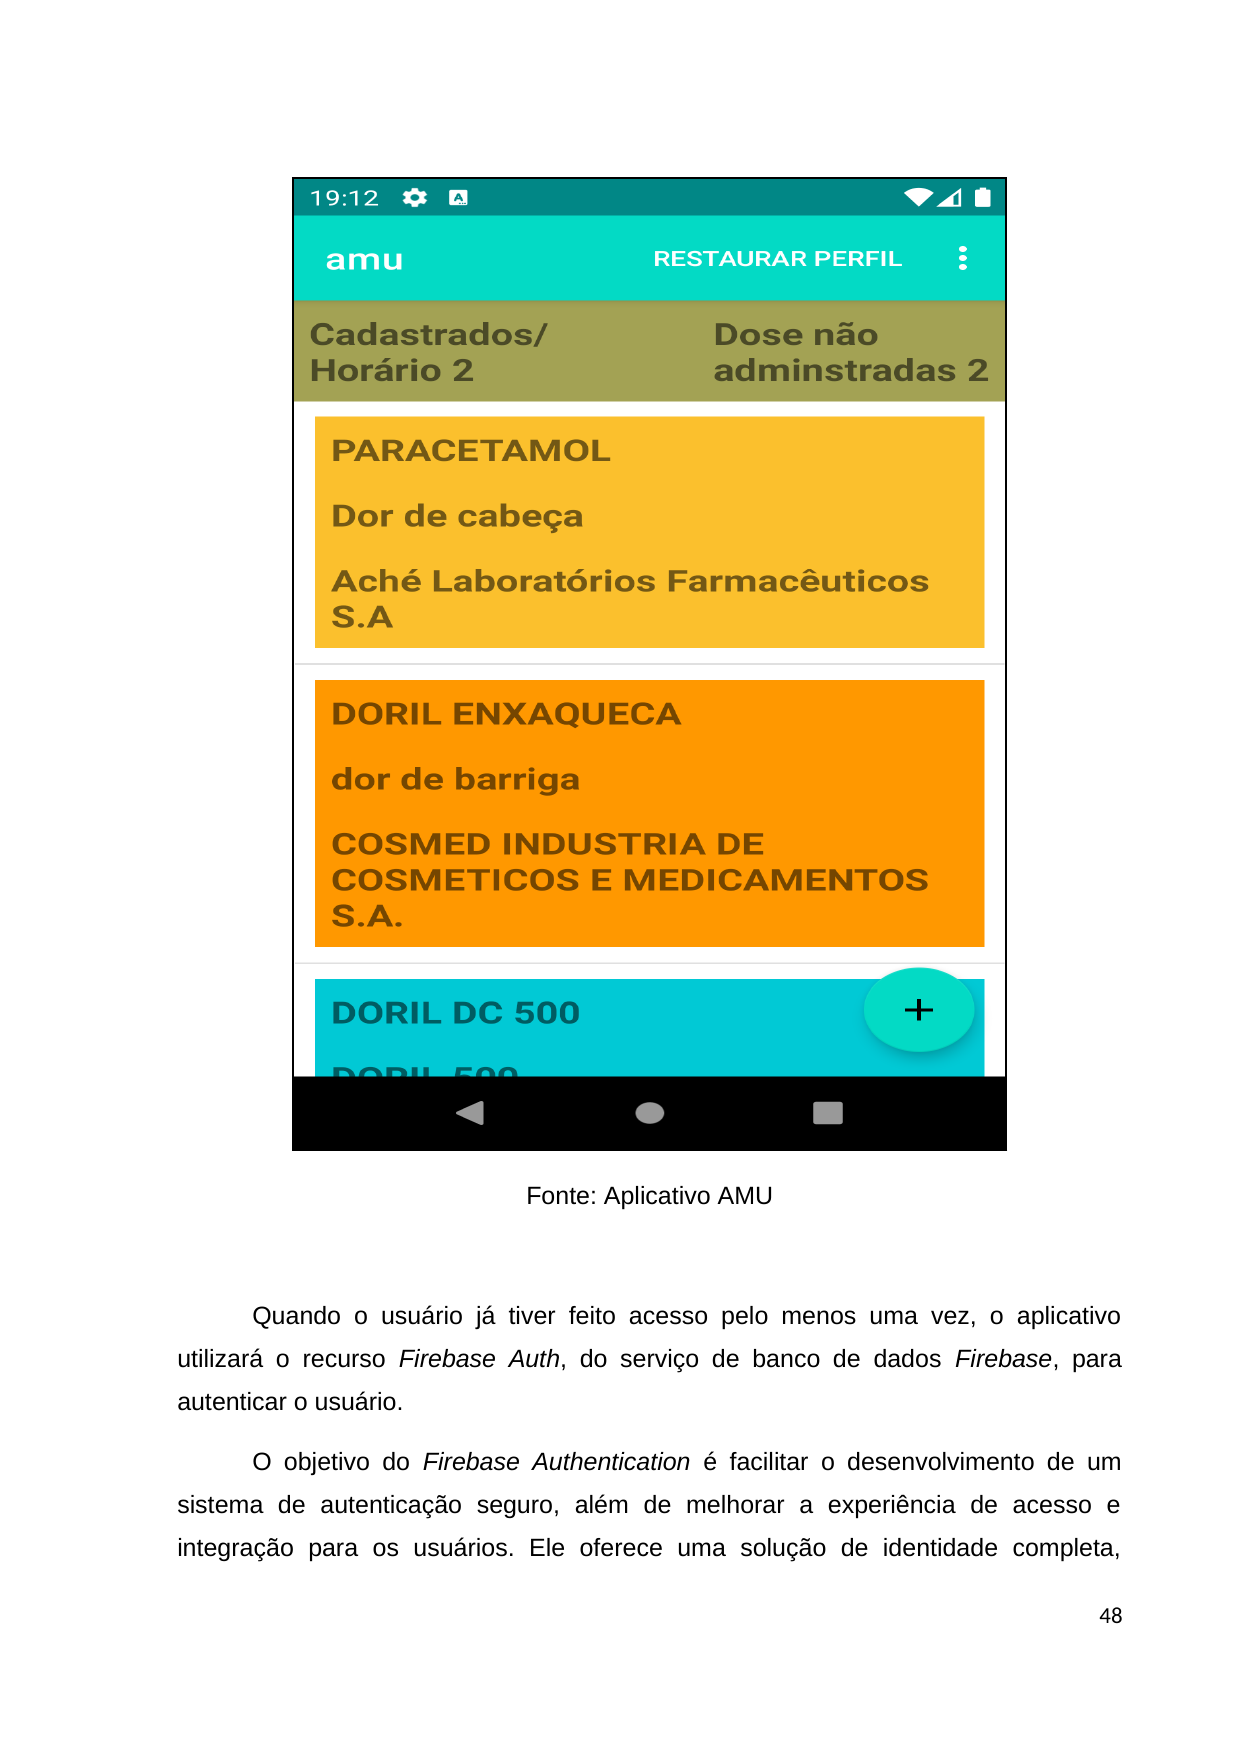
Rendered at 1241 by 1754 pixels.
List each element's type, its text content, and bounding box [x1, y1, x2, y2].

text Quando o usuário já tiver feito acesso pelo menos uma vez, o aplicativo utilizará o recurso Firebase Auth, do serviço de banco de dados Firebase, para autenticar o usuário. [177, 1301, 1122, 1416]
picture [294, 179, 1005, 1148]
text Fonte: Aplicativo AMU [177, 1181, 1122, 1210]
